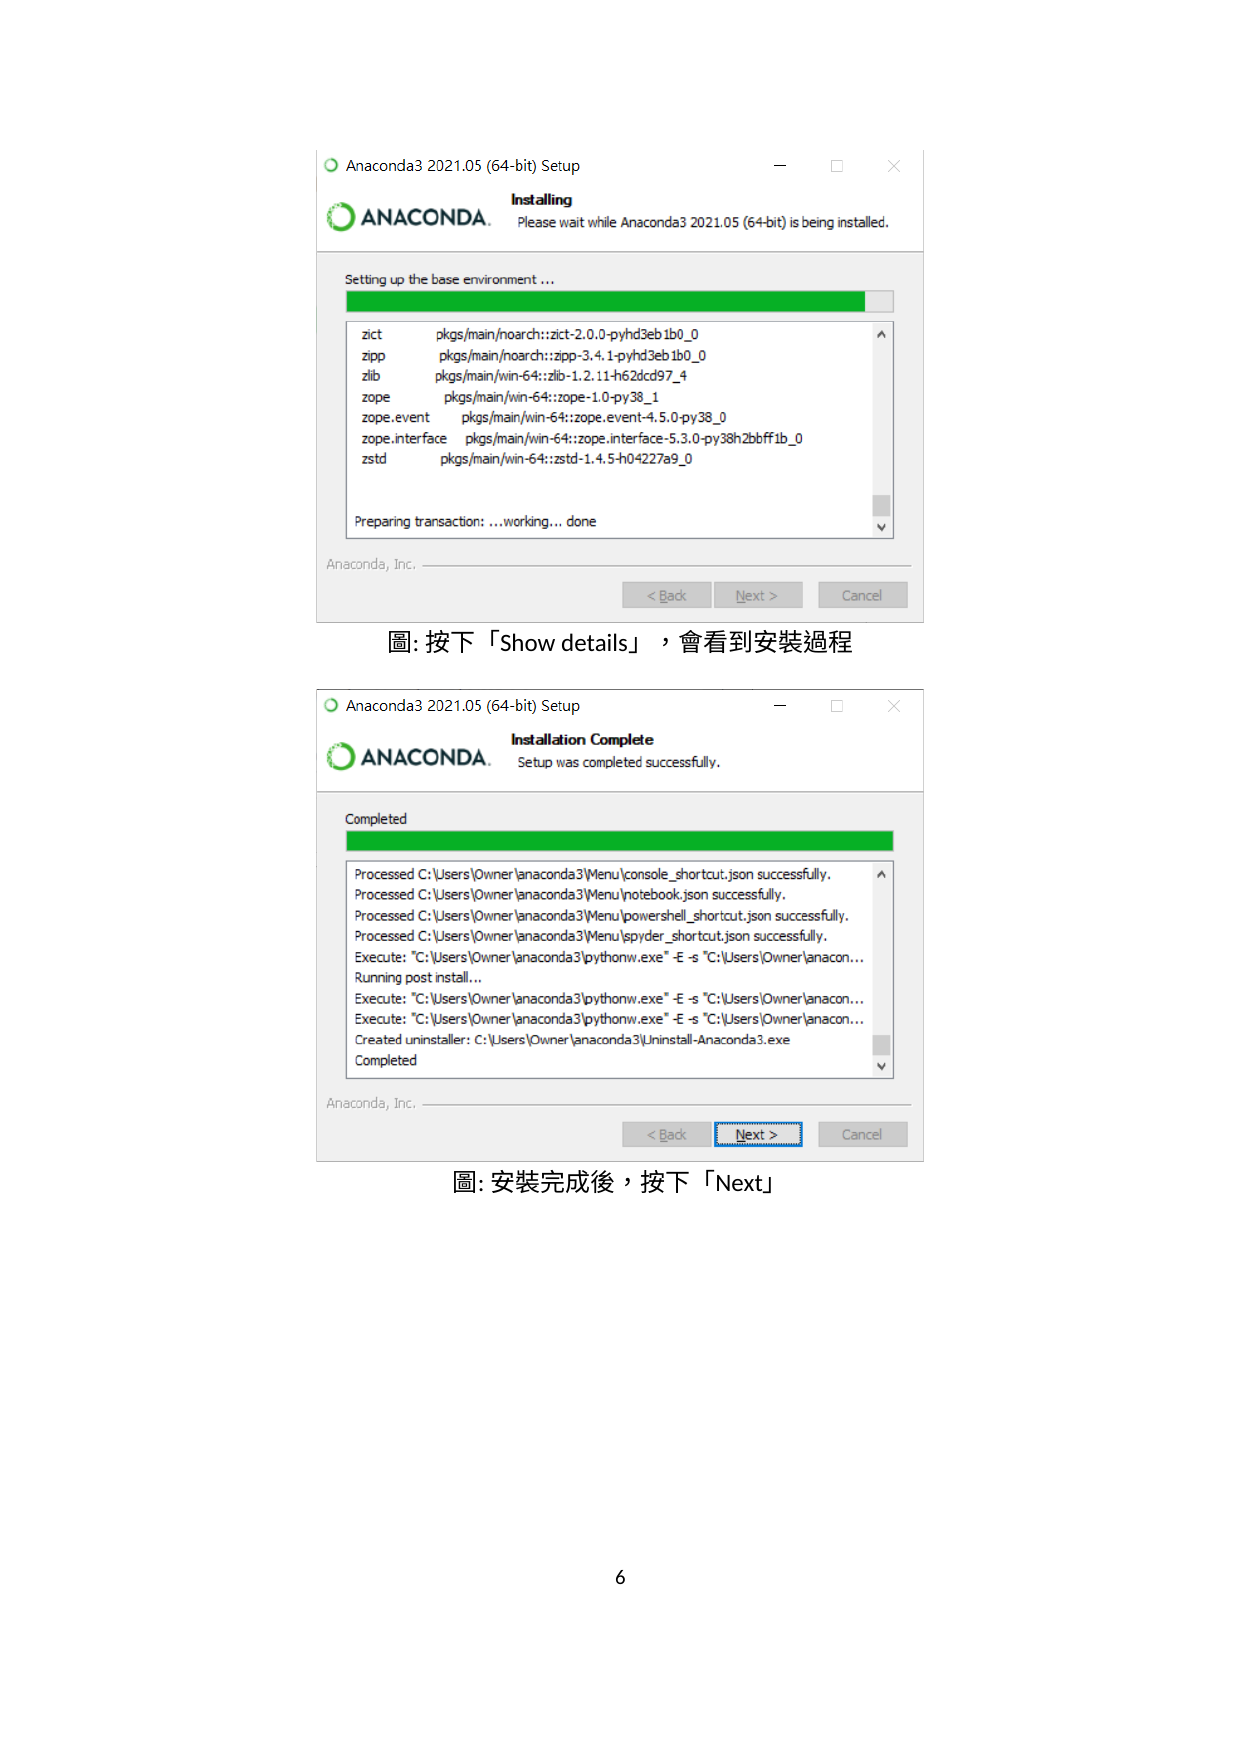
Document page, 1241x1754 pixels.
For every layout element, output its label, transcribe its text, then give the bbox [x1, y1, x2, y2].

picture [316, 150, 924, 623]
text 圖: 按下「Show details」，會看到安裝過程 [187, 623, 1053, 659]
picture [316, 689, 924, 1162]
text 圖: 安裝完成後，按下「Next」 [187, 1162, 1053, 1198]
